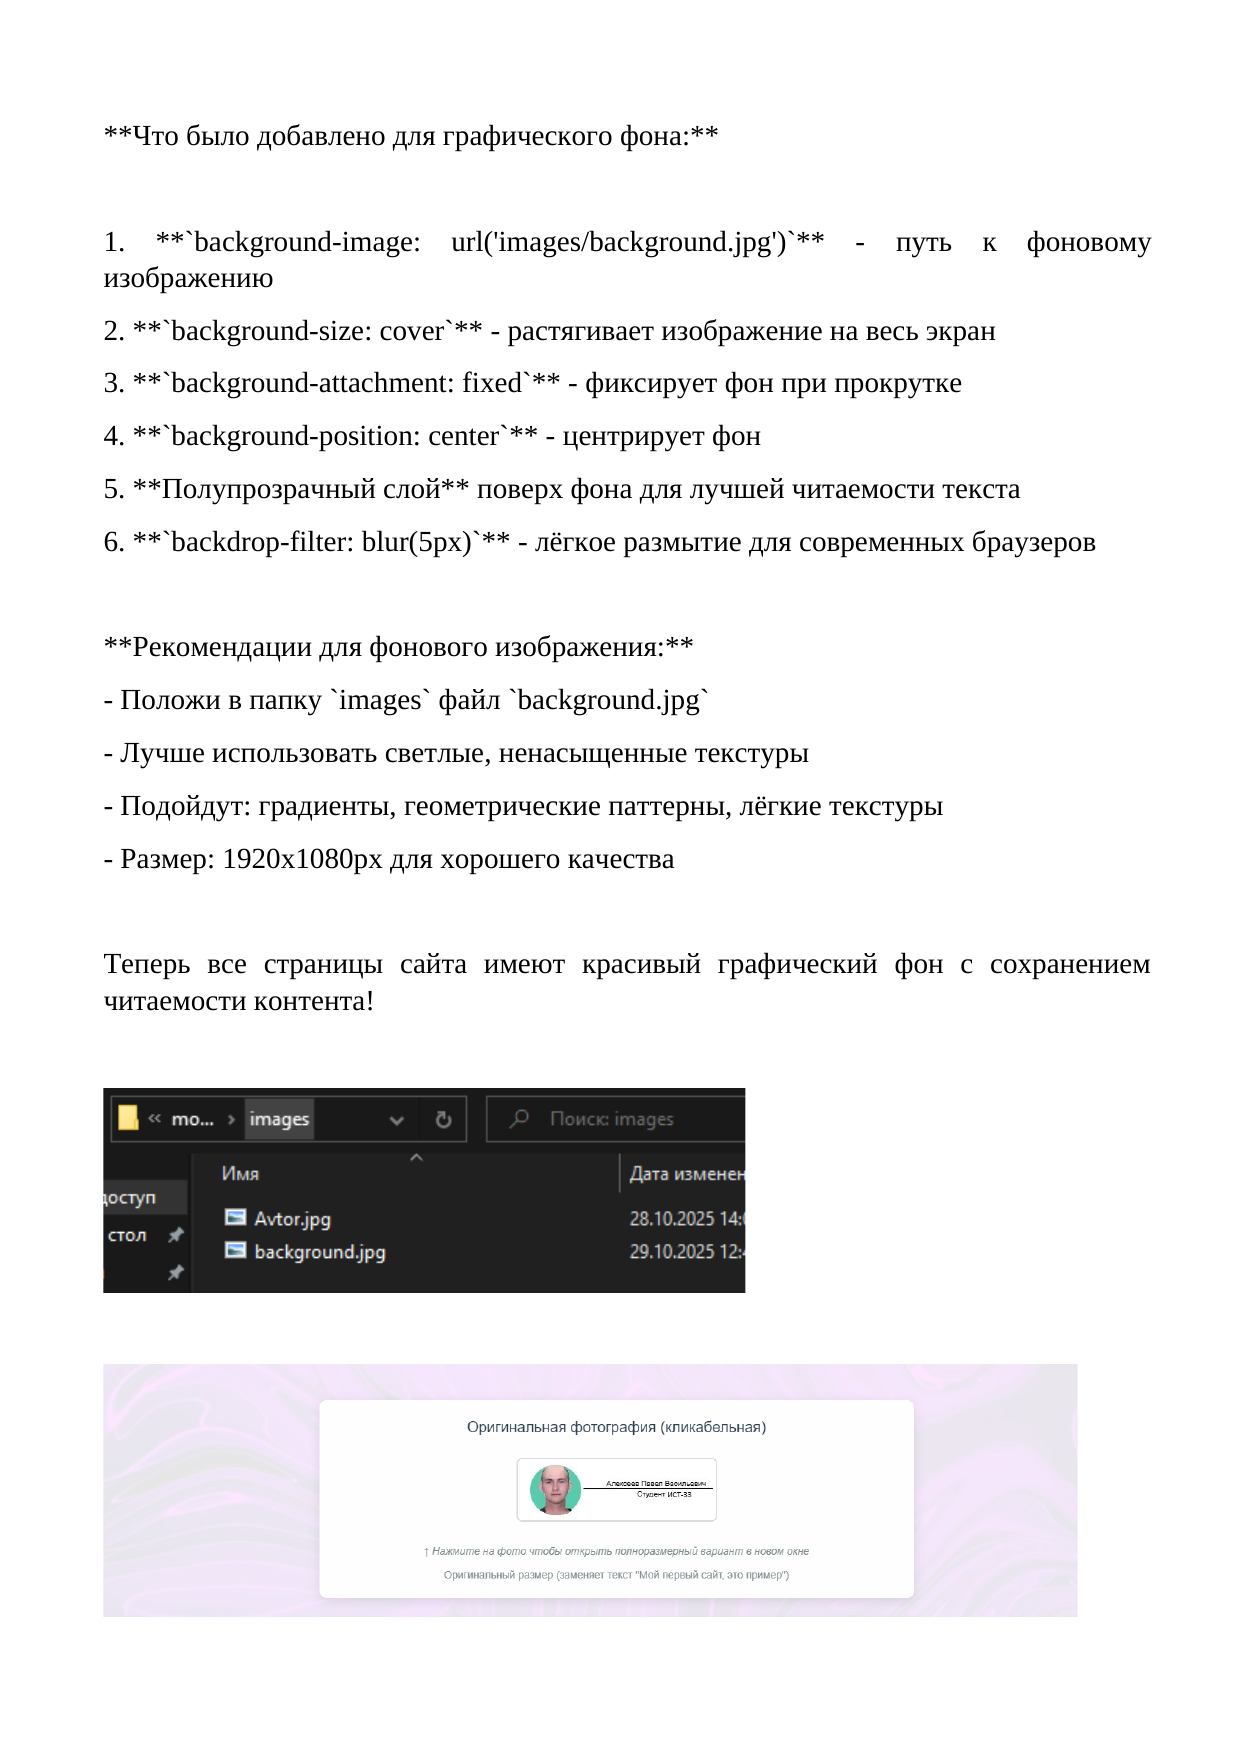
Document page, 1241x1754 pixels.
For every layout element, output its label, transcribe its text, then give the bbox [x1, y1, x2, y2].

picture [103, 1364, 1078, 1617]
text 2. **`background-size: cover`** - растягивает изображение на весь экран [103, 313, 1152, 346]
picture [103, 1088, 746, 1293]
text 5. **Полупрозрачный слой** поверх фона для лучшей читаемости текста [103, 471, 1152, 505]
text **Рекомендации для фонового изображения:** [103, 629, 1152, 663]
text 6. **`backdrop-filter: blur(5px)`** - лёгкое размытие для современных браузеров [103, 524, 1152, 557]
text - Лучше использовать светлые, ненасыщенные текстуры [103, 735, 1152, 769]
text 1. **`background-image: url('images/background.jpg')`** - путь к фоновому изображению [103, 224, 1152, 293]
text **Что было добавлено для графического фона:** [103, 118, 1152, 152]
text - Положи в папку `images` файл `background.jpg` [103, 682, 1152, 716]
text 4. **`background-position: center`** - центрирует фон [103, 418, 1152, 452]
text Теперь все страницы сайта имеют красивый графический фон с сохранением читаемости контента! [103, 946, 1152, 1016]
text - Подойдут: градиенты, геометрические паттерны, лёгкие текстуры [103, 788, 1152, 822]
text - Размер: 1920x1080px для хорошего качества [103, 841, 1152, 874]
text 3. **`background-attachment: fixed`** - фиксирует фон при прокрутке [103, 366, 1152, 399]
